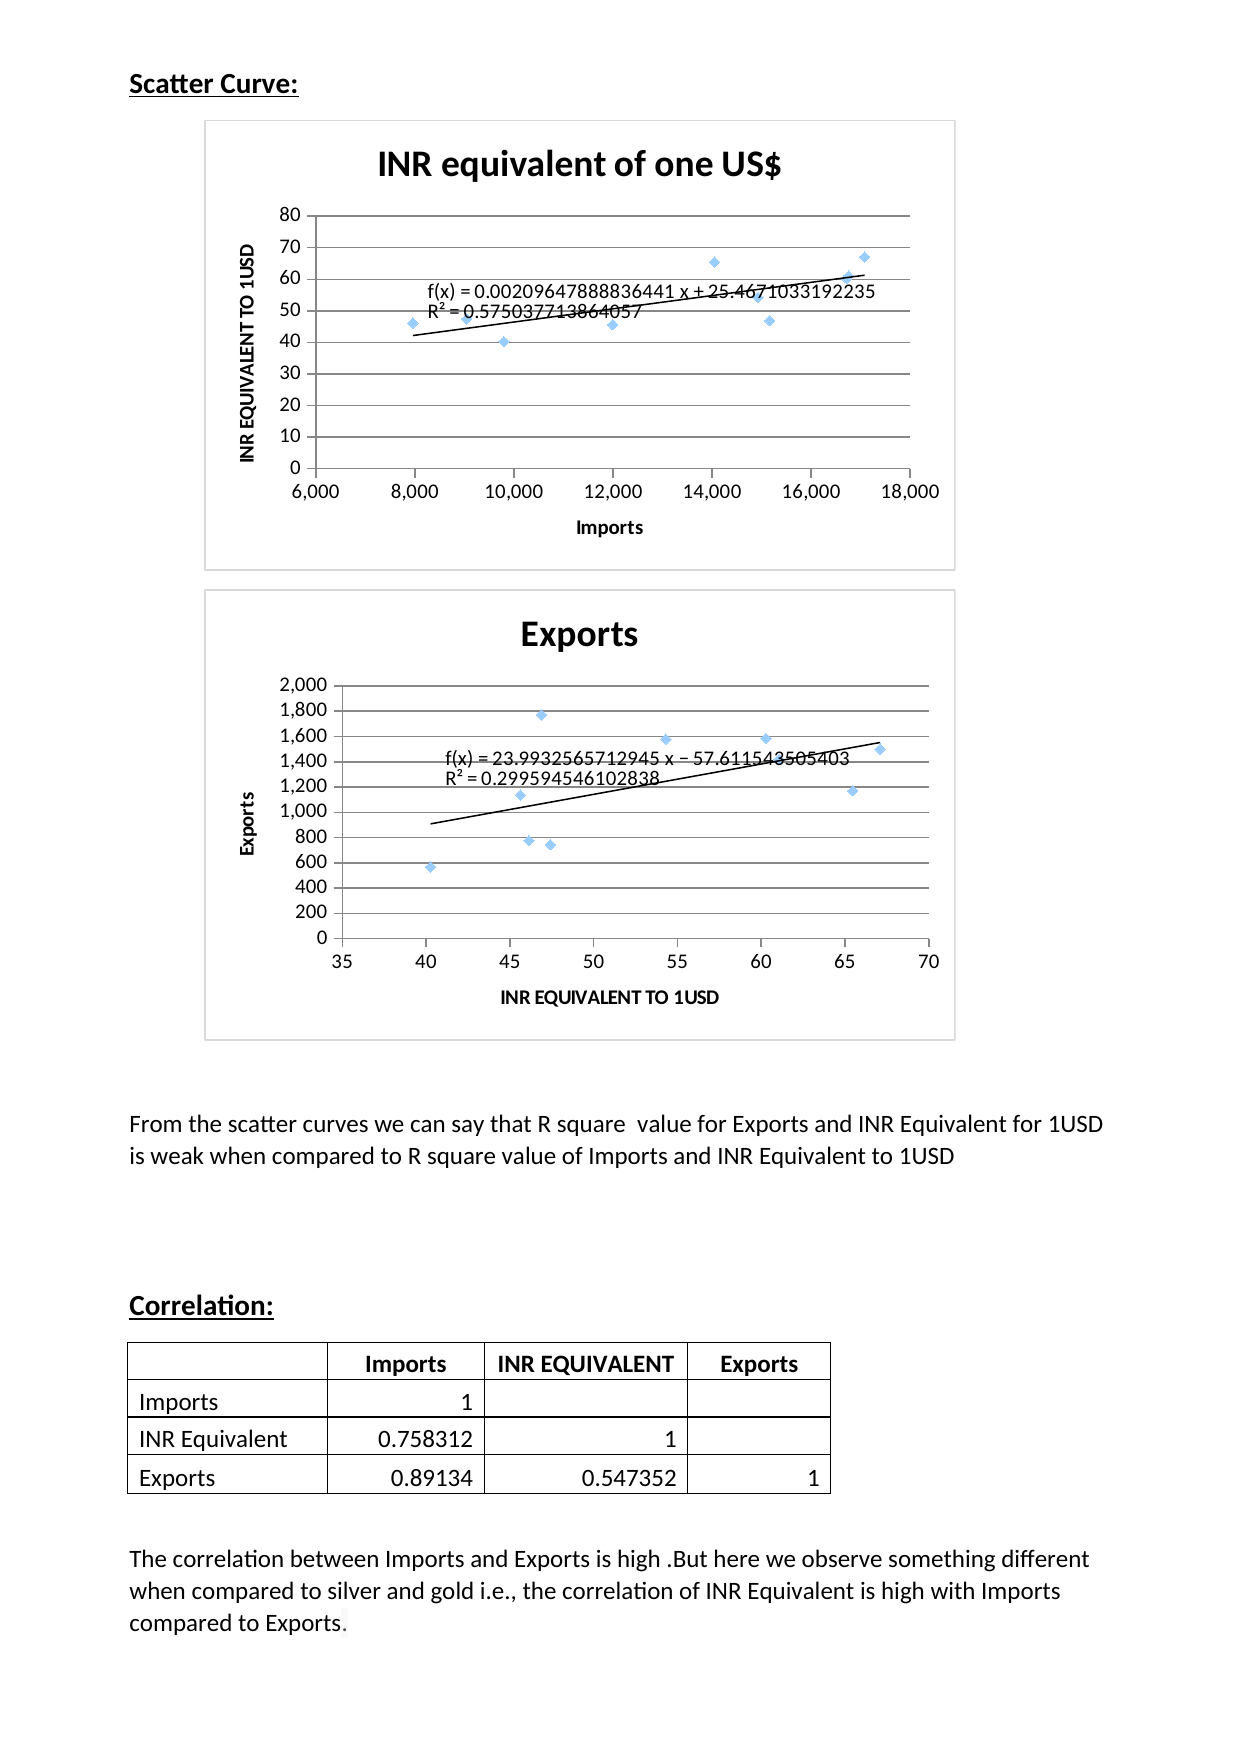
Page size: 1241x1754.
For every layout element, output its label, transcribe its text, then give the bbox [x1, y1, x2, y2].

text Correlation: [129, 1287, 1111, 1323]
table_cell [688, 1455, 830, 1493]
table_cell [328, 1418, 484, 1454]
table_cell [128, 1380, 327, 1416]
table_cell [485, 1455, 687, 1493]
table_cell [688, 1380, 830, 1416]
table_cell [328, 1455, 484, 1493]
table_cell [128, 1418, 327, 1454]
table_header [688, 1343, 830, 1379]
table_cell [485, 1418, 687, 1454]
text The correlation between Imports and Exports is high .But here we observe something different when compared to silver and gold i.e., the correlation of INR Equivalent is high with Imports compared to Exports. [129, 1543, 1111, 1638]
text From the scatter curves we can say that R square value for Exports and INR Equivalent for 1USD is weak when compared to R square value of Imports and INR Equivalent to 1USD [129, 1108, 1111, 1171]
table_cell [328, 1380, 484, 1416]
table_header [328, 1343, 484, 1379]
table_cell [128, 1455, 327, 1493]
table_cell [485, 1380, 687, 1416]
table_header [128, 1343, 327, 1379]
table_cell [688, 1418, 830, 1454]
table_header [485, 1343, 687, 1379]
text Scatter Curve: [129, 65, 1111, 101]
